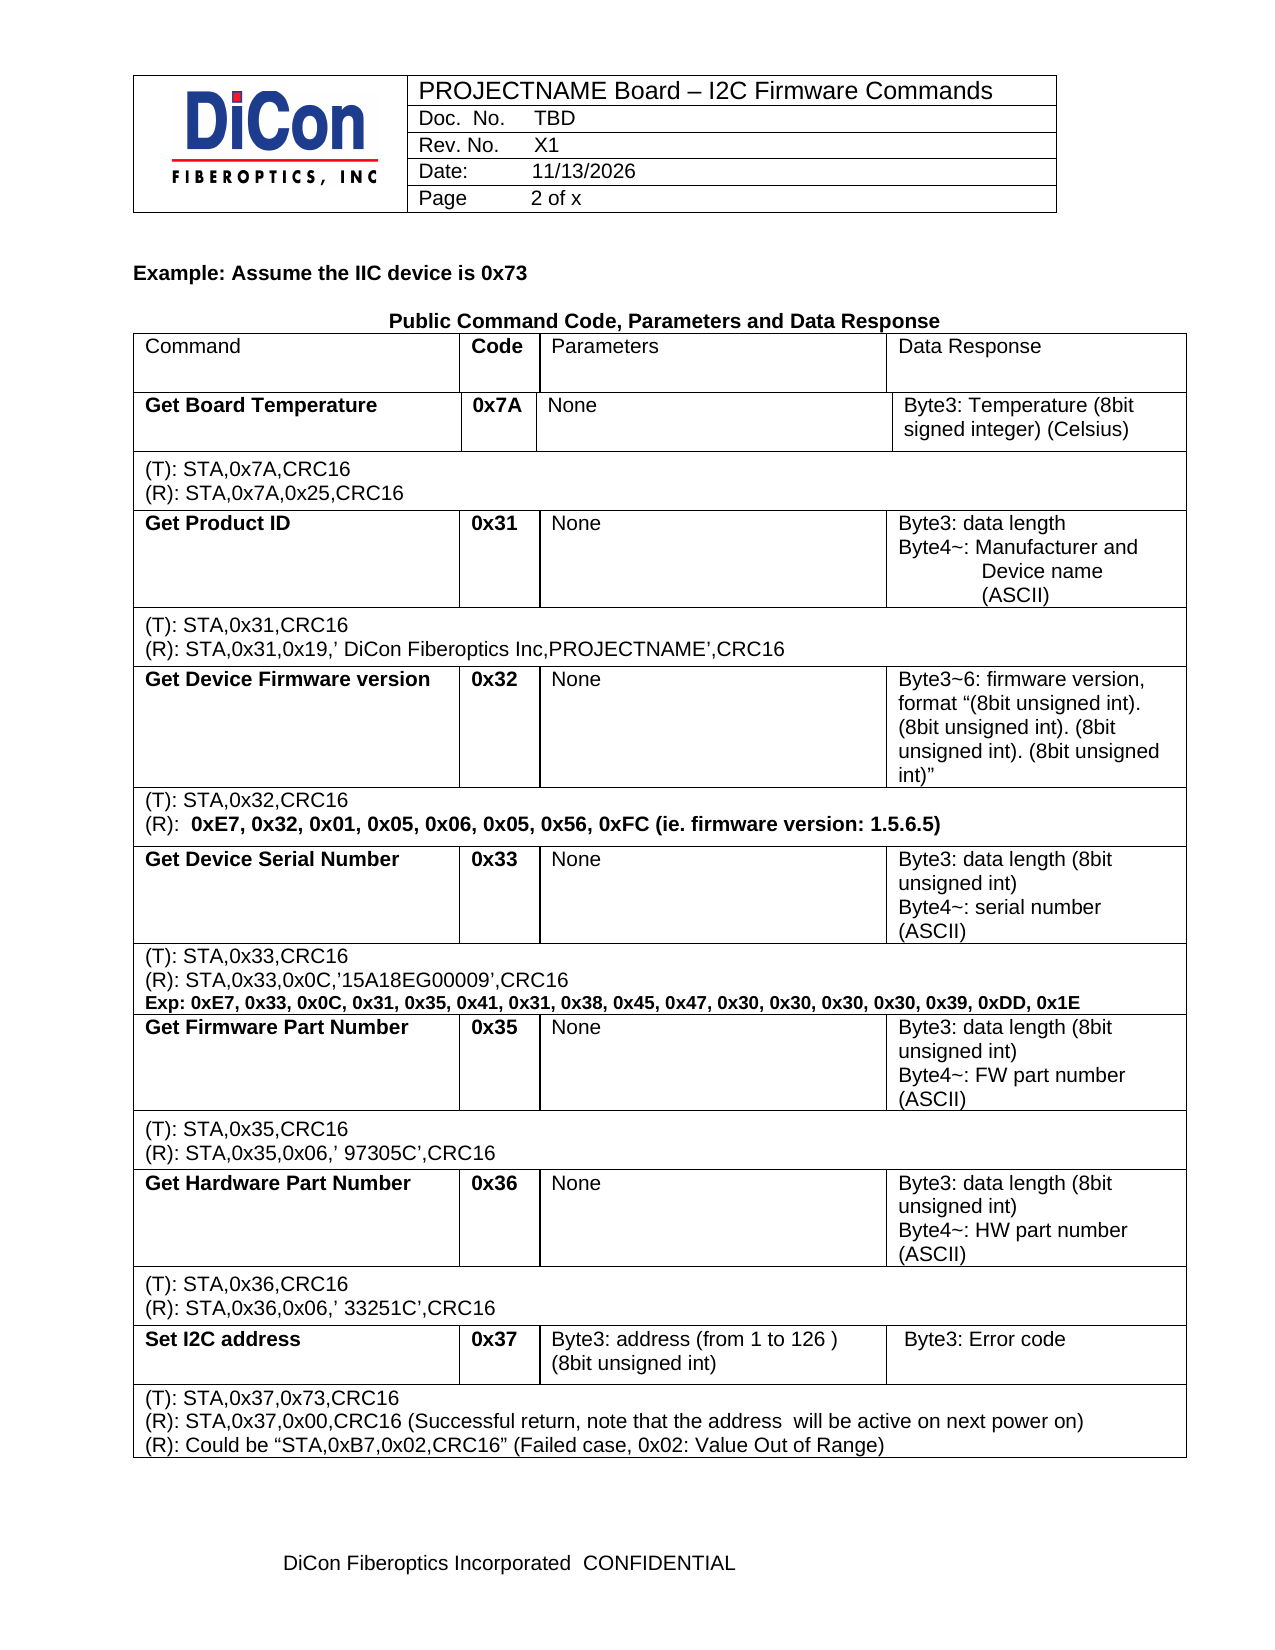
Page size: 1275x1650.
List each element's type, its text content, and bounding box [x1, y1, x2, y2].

table_cell 0x7A [462, 393, 536, 451]
table_cell Byte3: Error code [887, 1326, 1186, 1384]
table_cell 0x37 [460, 1326, 539, 1384]
table_cell Set I2C address [134, 1326, 459, 1384]
table_cell Byte3: data length (8bit unsigned int) Byte4~: serial number (ASCII) [887, 847, 1186, 943]
table_cell None [541, 511, 886, 607]
subtitle Public Command Code, Parameters and Data Response [133, 309, 1196, 333]
table_cell (T): STA,0x35,CRC16 (R): STA,0x35,0x06,’ 97305C’,CRC16 [134, 1111, 1186, 1169]
table_cell None [541, 1170, 886, 1266]
table_header Command [134, 334, 459, 392]
table_cell None [541, 1015, 886, 1110]
table_cell (T): STA,0x31,CRC16 (R): STA,0x31,0x19,’ DiCon Fiberoptics Inc,PROJECTNAME’,CRC16 [134, 608, 1186, 666]
table_cell 0x33 [460, 847, 539, 943]
table_cell Get Device Serial Number [134, 847, 459, 943]
table_cell (T): STA,0x7A,CRC16 (R): STA,0x7A,0x25,CRC16 [134, 452, 1186, 510]
table_cell 0x31 [460, 511, 539, 607]
table_cell Get Hardware Part Number [134, 1170, 459, 1266]
table_cell 0x35 [460, 1015, 539, 1110]
table_cell None [541, 847, 886, 943]
table_cell Byte3~6: firmware version, format “(8bit unsigned int). (8bit unsigned int). (8bit unsigned int). (8bit unsigned int)” [887, 667, 1186, 787]
table_cell Byte3: address (from 1 to 126 ) (8bit unsigned int) [541, 1326, 886, 1384]
table_header Code [460, 334, 539, 392]
table_cell Byte3: data length (8bit unsigned int) Byte4~: FW part number (ASCII) [887, 1015, 1186, 1110]
table_header Data Response [887, 334, 1186, 392]
table_cell Get Firmware Part Number [134, 1015, 459, 1110]
picture [171, 91, 379, 187]
table_cell Byte3: data length (8bit unsigned int) Byte4~: HW part number (ASCII) [887, 1170, 1186, 1266]
table_cell Get Product ID [134, 511, 459, 607]
table_cell Get Board Temperature [134, 393, 461, 451]
table_cell None [541, 667, 886, 787]
table_cell (T): STA,0x33,CRC16 (R): STA,0x33,0x0C,’15A18EG00009’,CRC16 Exp: 0xE7, 0x33, 0x0C, 0x31, 0x35, 0x41, 0x31, 0x38, 0x45, 0x47, 0x30, 0x30, 0x30, 0x30, 0x39, 0xDD, 0x1E [134, 944, 1186, 1013]
table_header Parameters [541, 334, 886, 392]
table_cell Get Device Firmware version [134, 667, 459, 787]
table_cell Byte3: Temperature (8bit signed integer) (Celsius) [893, 393, 1186, 451]
table_cell (T): STA,0x37,0x73,CRC16 (R): STA,0x37,0x00,CRC16 (Successful return, note that the address will be active on next power on) (R): Could be “STA,0xB7,0x02,CRC16” (Failed case, 0x02: Value Out of Range) [134, 1385, 1186, 1457]
text Example: Assume the IIC device is 0x73 [133, 261, 1196, 285]
table_cell (T): STA,0x32,CRC16 (R): 0xE7, 0x32, 0x01, 0x05, 0x06, 0x05, 0x56, 0xFC (ie. firmware version: 1.5.6.5) [134, 788, 1186, 846]
table_cell Byte3: data length Byte4~: Manufacturer and Device name (ASCII) [887, 511, 1186, 607]
table_cell 0x36 [460, 1170, 539, 1266]
table_cell 0x32 [460, 667, 539, 787]
table_cell None [537, 393, 892, 451]
table_cell (T): STA,0x36,CRC16 (R): STA,0x36,0x06,’ 33251C’,CRC16 [134, 1267, 1186, 1325]
